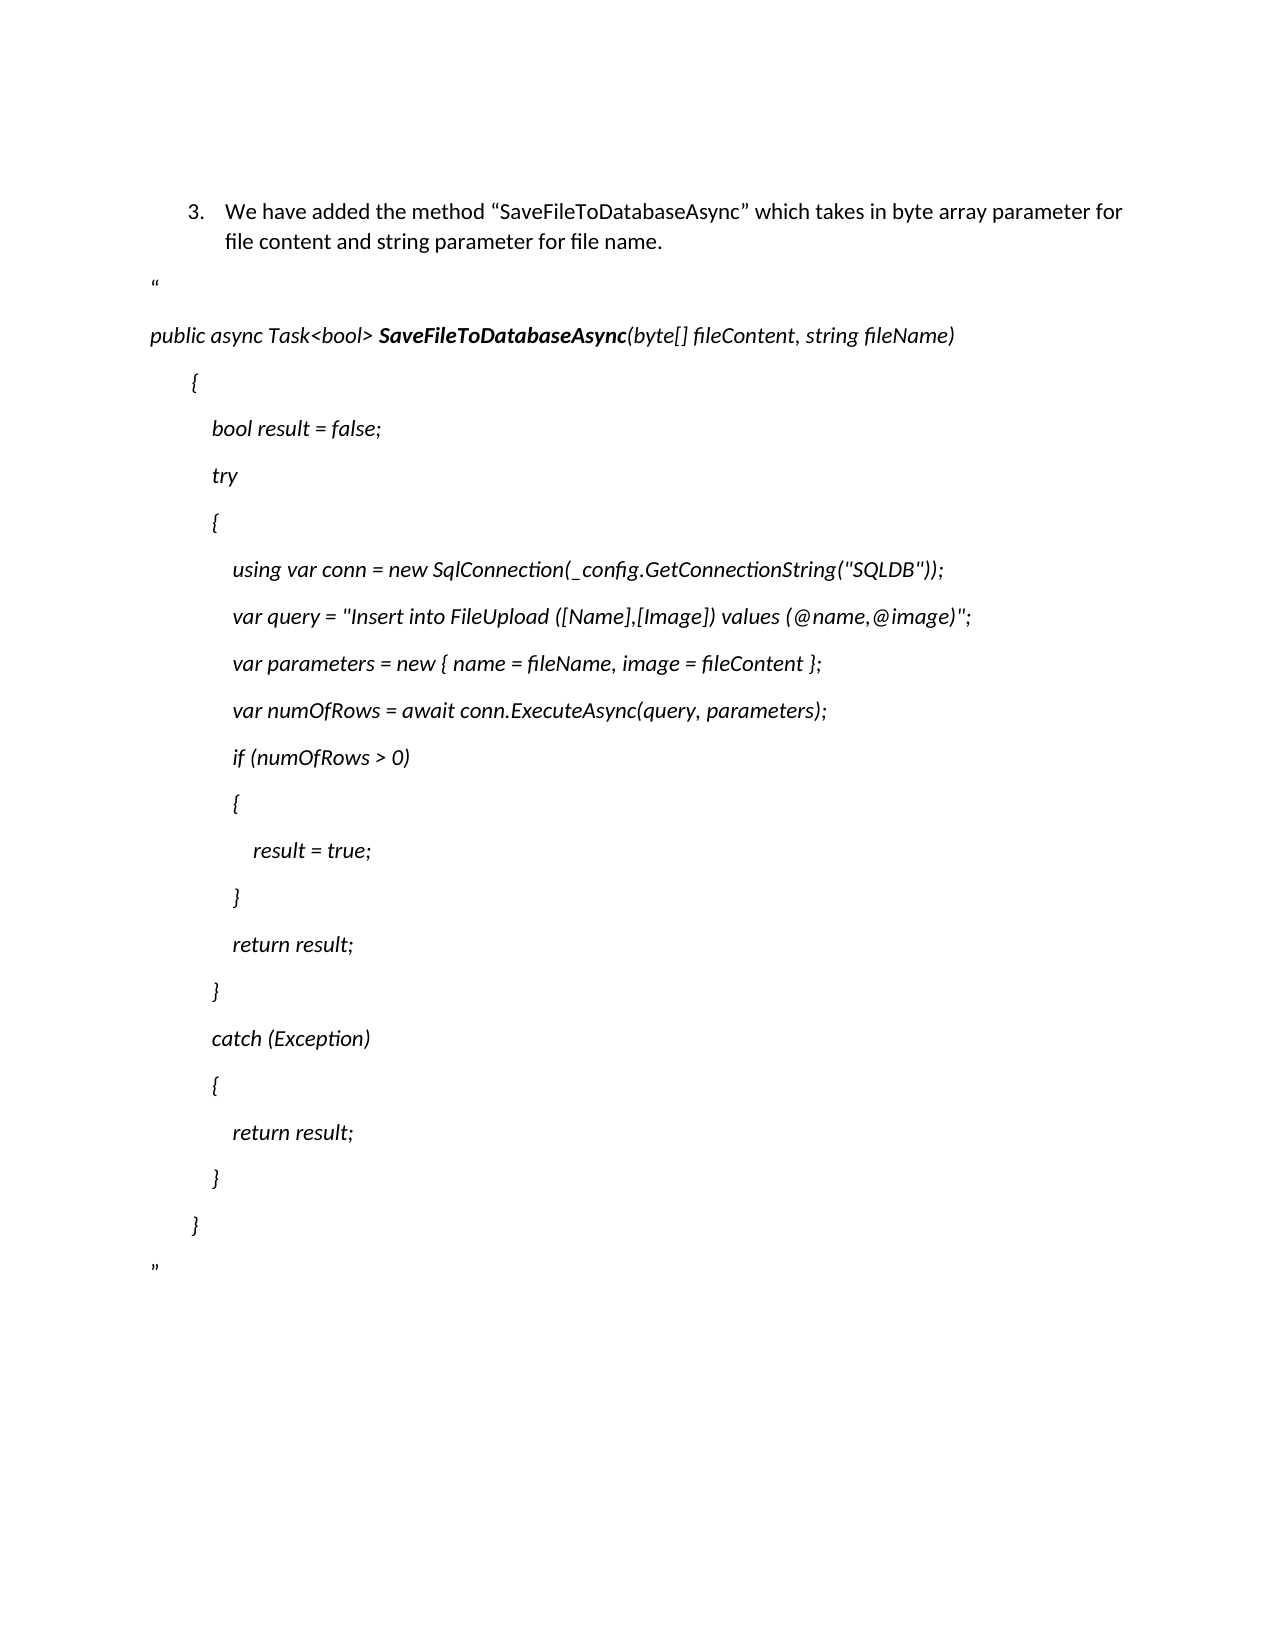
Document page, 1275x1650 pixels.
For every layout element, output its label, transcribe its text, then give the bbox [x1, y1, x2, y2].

text var parameters = new { name = fileName, image = fileContent }; [150, 649, 1125, 677]
text catch (Exception) [150, 1024, 1125, 1052]
text public async Task<bool> SaveFileToDatabaseAsync(byte[] fileContent, string fileName) [150, 321, 1125, 349]
text { [150, 789, 1125, 818]
text “ [150, 274, 1125, 302]
text bool result = false; [150, 414, 1125, 443]
text using var conn = new SqlConnection(_config.GetConnectionString("SQLDB")); [150, 555, 1125, 583]
text { [150, 368, 1125, 396]
text } [150, 1211, 1125, 1239]
text return result; [150, 1118, 1125, 1146]
text } [150, 1164, 1125, 1193]
text { [150, 1071, 1125, 1099]
text } [150, 977, 1125, 1005]
list We have added the method “SaveFileToDatabaseAsync” which takes in byte array parameter for file content and string parameter for file name. [187, 197, 1125, 255]
text try [150, 461, 1125, 489]
text result = true; [150, 836, 1125, 864]
text return result; [150, 930, 1125, 958]
text { [150, 508, 1125, 536]
text var numOfRows = await conn.ExecuteAsync(query, parameters); [150, 696, 1125, 724]
text } [150, 883, 1125, 911]
text ” [150, 1258, 1125, 1286]
text if (numOfRows > 0) [150, 743, 1125, 771]
text var query = "Insert into FileUpload ([Name],[Image]) values (@name,@image)"; [150, 602, 1125, 630]
